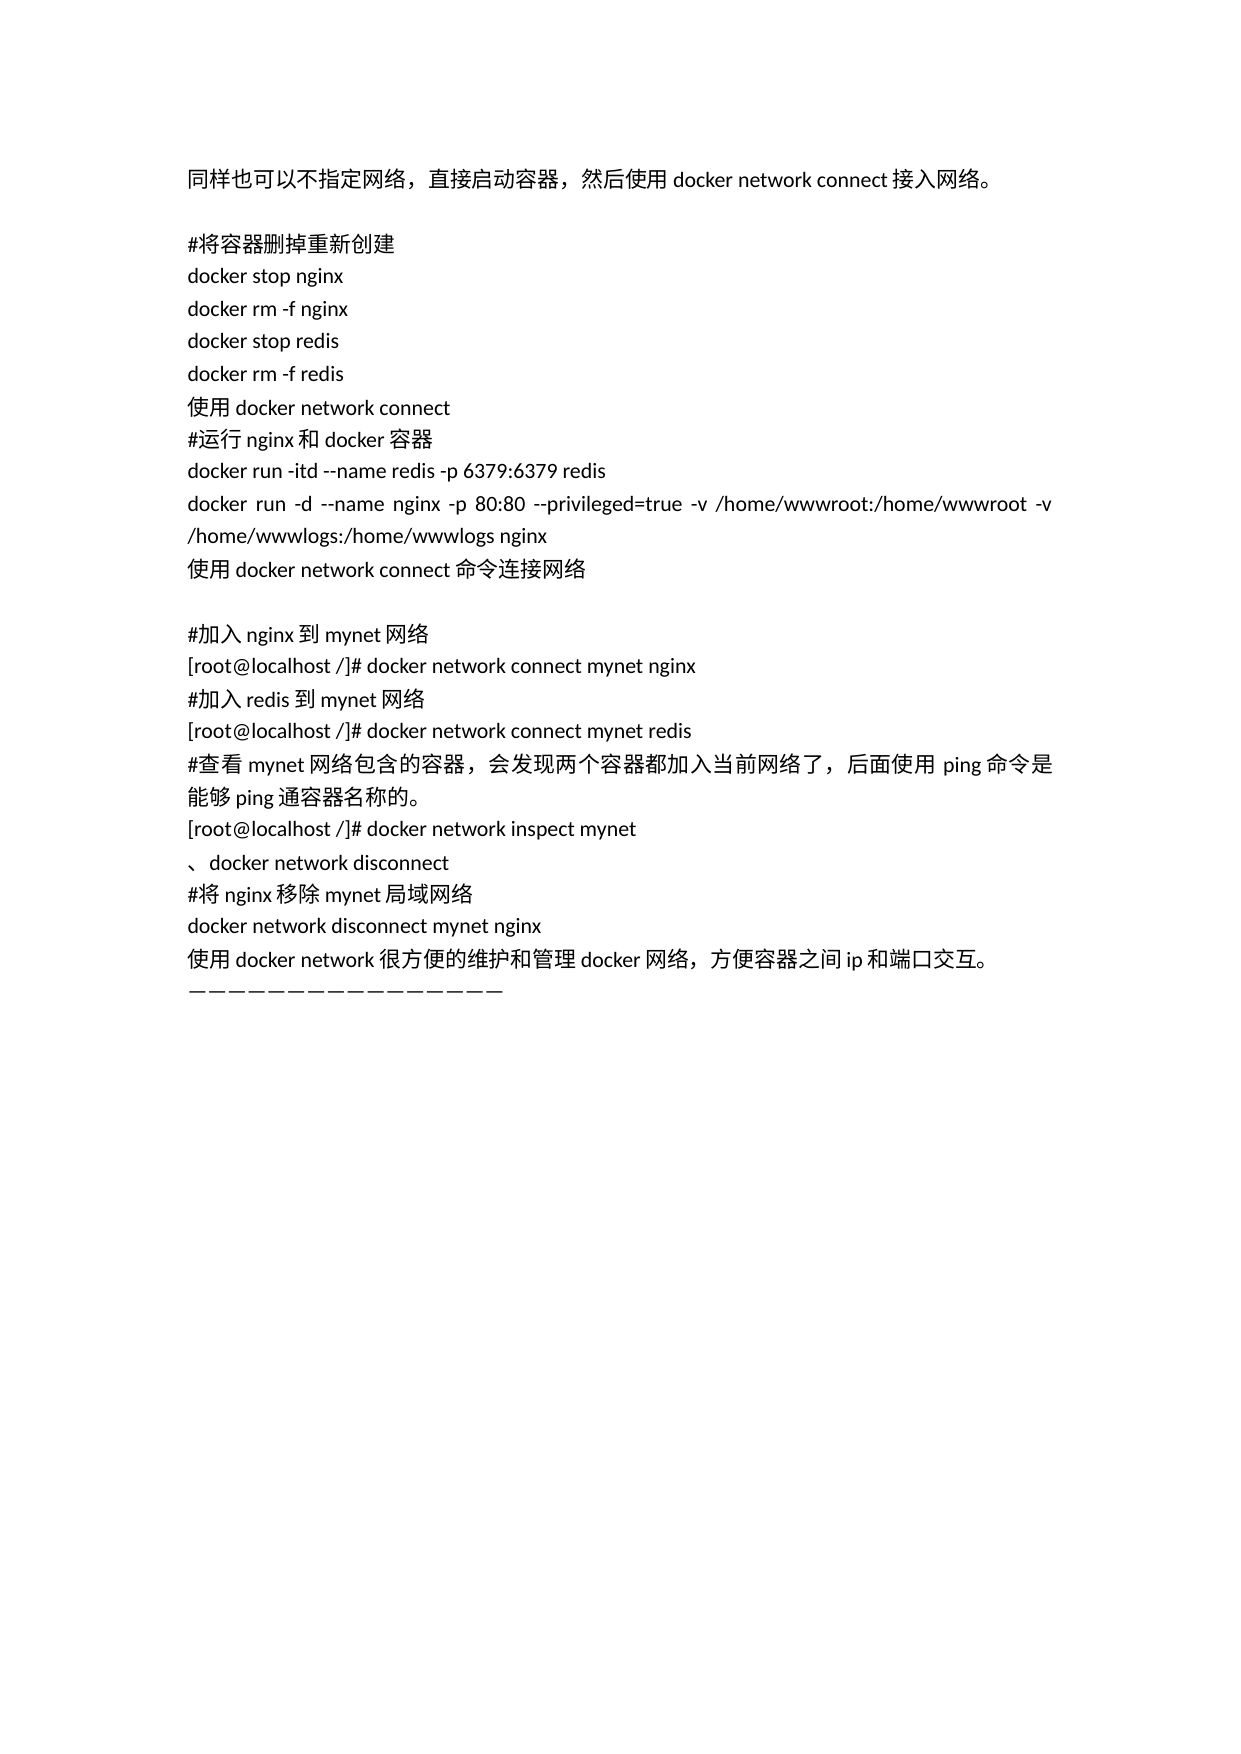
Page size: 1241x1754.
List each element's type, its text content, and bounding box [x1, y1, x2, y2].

text docker rm -f nginx [187, 292, 1053, 324]
text 使用docker network connect命令连接网络 [187, 552, 1053, 584]
text docker run -itd --name redis -p 6379:6379 redis [187, 454, 1053, 487]
text [root@localhost /]# docker network inspect mynet [187, 812, 1053, 844]
text #加入nginx到mynet网络 [187, 617, 1053, 649]
text docker rm -f redis [187, 357, 1053, 389]
text docker stop redis [187, 324, 1053, 357]
text 、docker network disconnect [187, 844, 1053, 877]
text #将nginx移除mynet局域网络 [187, 877, 1053, 909]
text [root@localhost /]# docker network connect mynet redis [187, 714, 1053, 747]
text docker network disconnect mynet nginx [187, 909, 1053, 942]
text 使用docker network connect [187, 389, 1053, 422]
text 同样也可以不指定网络，直接启动容器，然后使用docker network connect接入网络。 [187, 162, 1053, 194]
text [root@localhost /]# docker network connect mynet nginx [187, 649, 1053, 682]
text #加入redis到mynet网络 [187, 682, 1053, 714]
text 使用docker network 很方便的维护和管理docker网络，方便容器之间ip和端口交互。 [187, 942, 1053, 974]
text docker stop nginx [187, 259, 1053, 292]
text #查看mynet网络包含的容器，会发现两个容器都加入当前网络了，后面使用ping命令是能够ping通容器名称的。 [187, 747, 1053, 812]
text docker run -d --name nginx -p 80:80 --privileged=true -v /home/wwwroot:/home/wwwroot -v /home/wwwlogs:/home/wwwlogs nginx [187, 487, 1053, 552]
text #运行nginx和docker容器 [187, 422, 1053, 454]
text ———————————————— [187, 974, 1053, 1007]
text #将容器删掉重新创建 [187, 227, 1053, 259]
